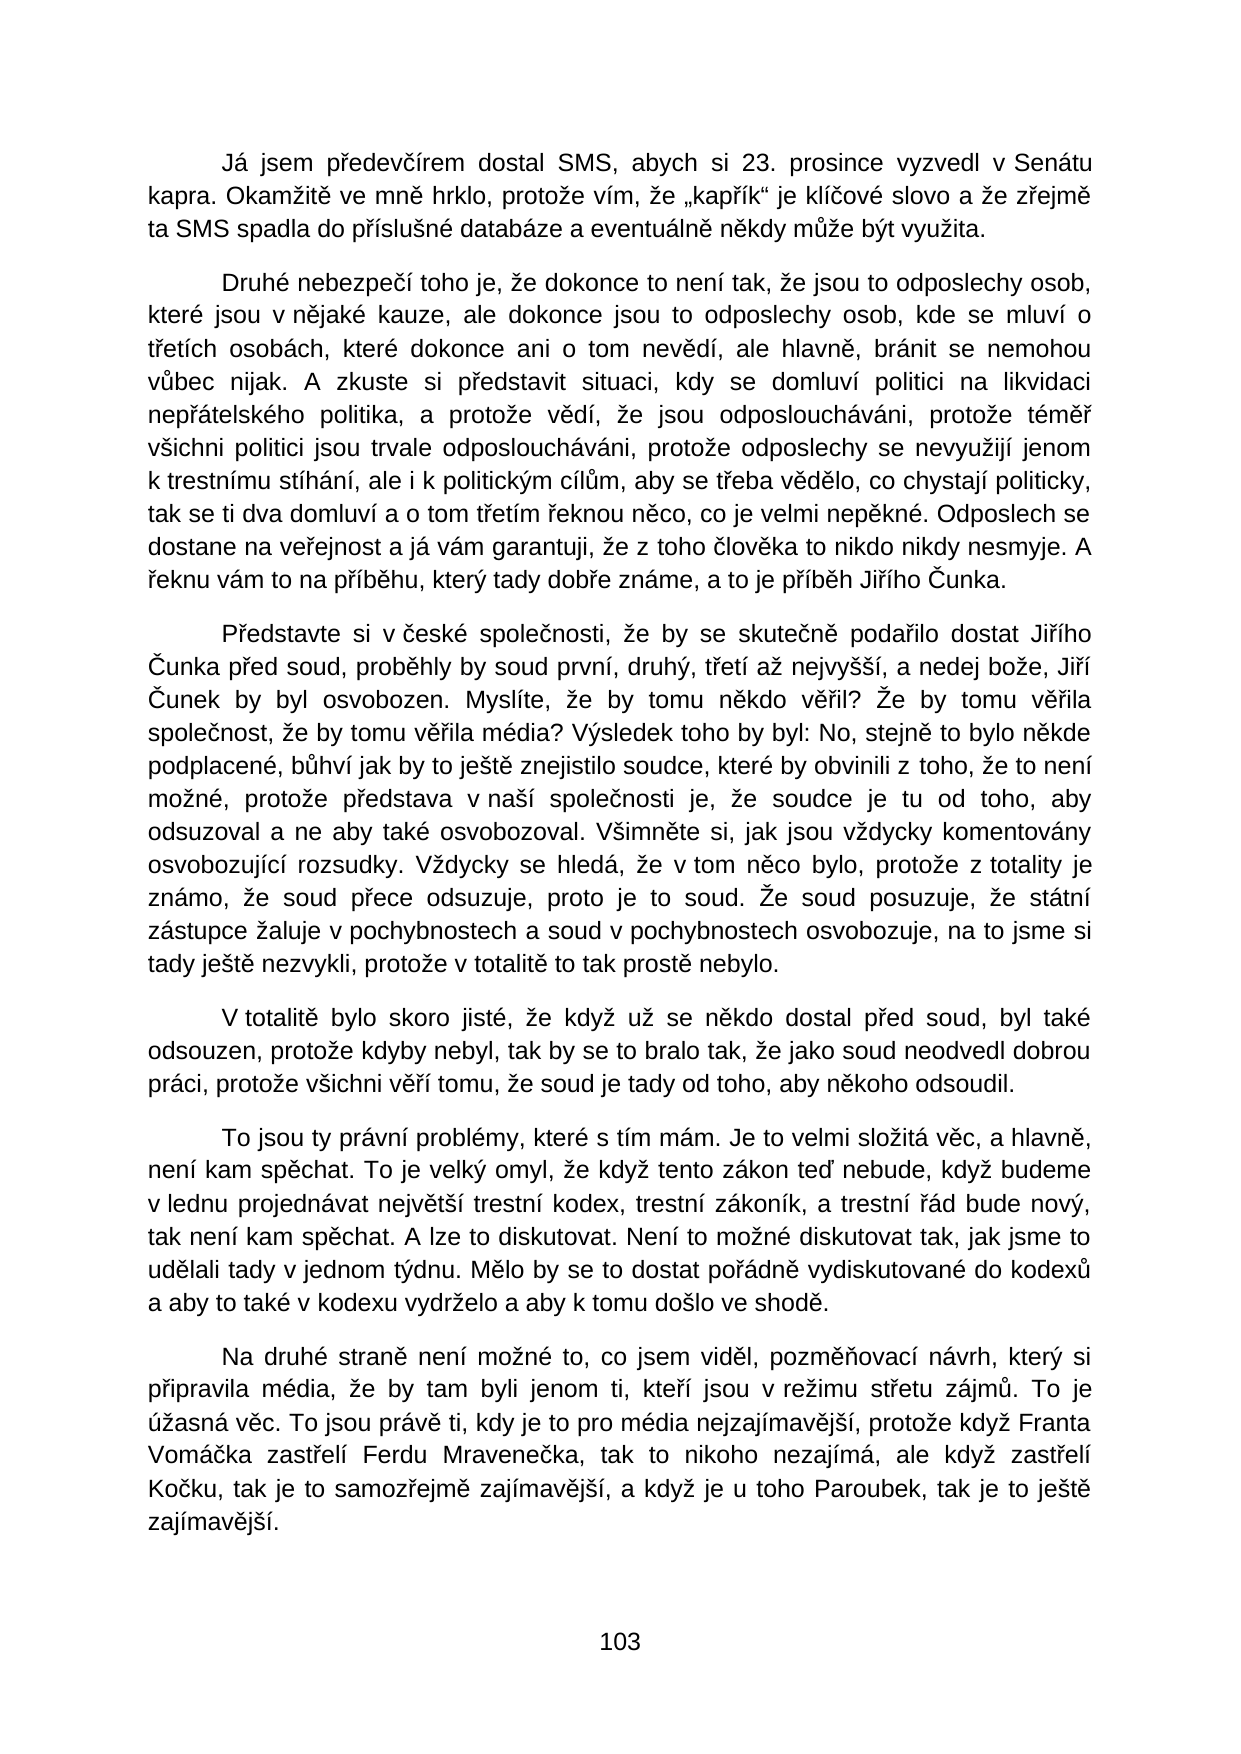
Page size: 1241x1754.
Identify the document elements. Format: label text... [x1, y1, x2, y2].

text To jsou ty právní problémy, které s tím mám. Je to velmi složitá věc, a hlavně, není kam spěchat. To je velký omyl, že když tento zákon teď nebude, když budeme v lednu projednávat největší trestní kodex, trestní zákoník, a trestní řád bude nový, tak není kam spěchat. A lze to diskutovat. Není to možné diskutovat tak, jak jsme to udělali tady v jednom týdnu. Mělo by se to dostat pořádně vydiskutované do kodexů a aby to také v kodexu vydrželo a aby k tomu došlo ve shodě. [148, 1122, 1093, 1316]
text Na druhé straně není možné to, co jsem viděl, pozměňovací návrh, který si připravila média, že by tam byli jenom ti, kteří jsou v režimu střetu zájmů. To je úžasná věc. To jsou právě ti, kdy je to pro média nejzajímavější, protože když Franta Vomáčka zastřelí Ferdu Mravenečka, tak to nikoho nezajímá, ale když zastřelí Kočku, tak je to samozřejmě zajímavější, a když je u toho Paroubek, tak je to ještě zajímavější. [148, 1341, 1093, 1535]
text Představte si v české společnosti, že by se skutečně podařilo dostat Jiřího Čunka před soud, proběhly by soud první, druhý, třetí až nejvyšší, a nedej bože, Jiří Čunek by byl osvobozen. Myslíte, že by tomu někdo věřil? Že by tomu věřila společnost, že by tomu věřila média? Výsledek toho by byl: No, stejně to bylo někde podplacené, bůhví jak by to ještě znejistilo soudce, které by obvinili z toho, že to není možné, protože představa v naší společnosti je, že soudce je tu od toho, aby odsuzoval a ne aby také osvobozoval. Všimněte si, jak jsou vždycky komentovány osvobozující rozsudky. Vždycky se hledá, že v tom něco bylo, protože z totality je známo, že soud přece odsuzuje, proto je to soud. Že soud posuzuje, že státní zástupce žaluje v pochybnostech a soud v pochybnostech osvobozuje, na to jsme si tady ještě nezvykli, protože v totalitě to tak prostě nebylo. [148, 618, 1093, 977]
text Já jsem předevčírem dostal SMS, abych si 23. prosince vyzvedl v Senátu kapra. Okamžitě ve mně hrklo, protože vím, že „kapřík“ je klíčové slovo a že zřejmě ta SMS spadla do příslušné databáze a eventuálně někdy může být využita. [148, 148, 1093, 242]
text Druhé nebezpečí toho je, že dokonce to není tak, že jsou to odposlechy osob, které jsou v nějaké kauze, ale dokonce jsou to odposlechy osob, kde se mluví o třetích osobách, které dokonce ani o tom nevědí, ale hlavně, bránit se nemohou vůbec nijak. A zkuste si představit situaci, kdy se domluví politici na likvidaci nepřátelského politika, a protože vědí, že jsou odposloucháváni, protože téměř všichni politici jsou trvale odposloucháváni, protože odposlechy se nevyužijí jenom k trestnímu stíhání, ale i k politickým cílům, aby se třeba vědělo, co chystají politicky, tak se ti dva domluví a o tom třetím řeknou něco, co je velmi nepěkné. Odposlech se dostane na veřejnost a já vám garantuji, že z toho člověka to nikdo nikdy nesmyje. A řeknu vám to na příběhu, který tady dobře známe, a to je příběh Jiřího Čunka. [148, 267, 1093, 593]
text V totalitě bylo skoro jisté, že když už se někdo dostal před soud, byl také odsouzen, protože kdyby nebyl, tak by se to bralo tak, že jako soud neodvedl dobrou práci, protože všichni věří tomu, že soud je tady od toho, aby někoho odsoudil. [148, 1003, 1093, 1097]
